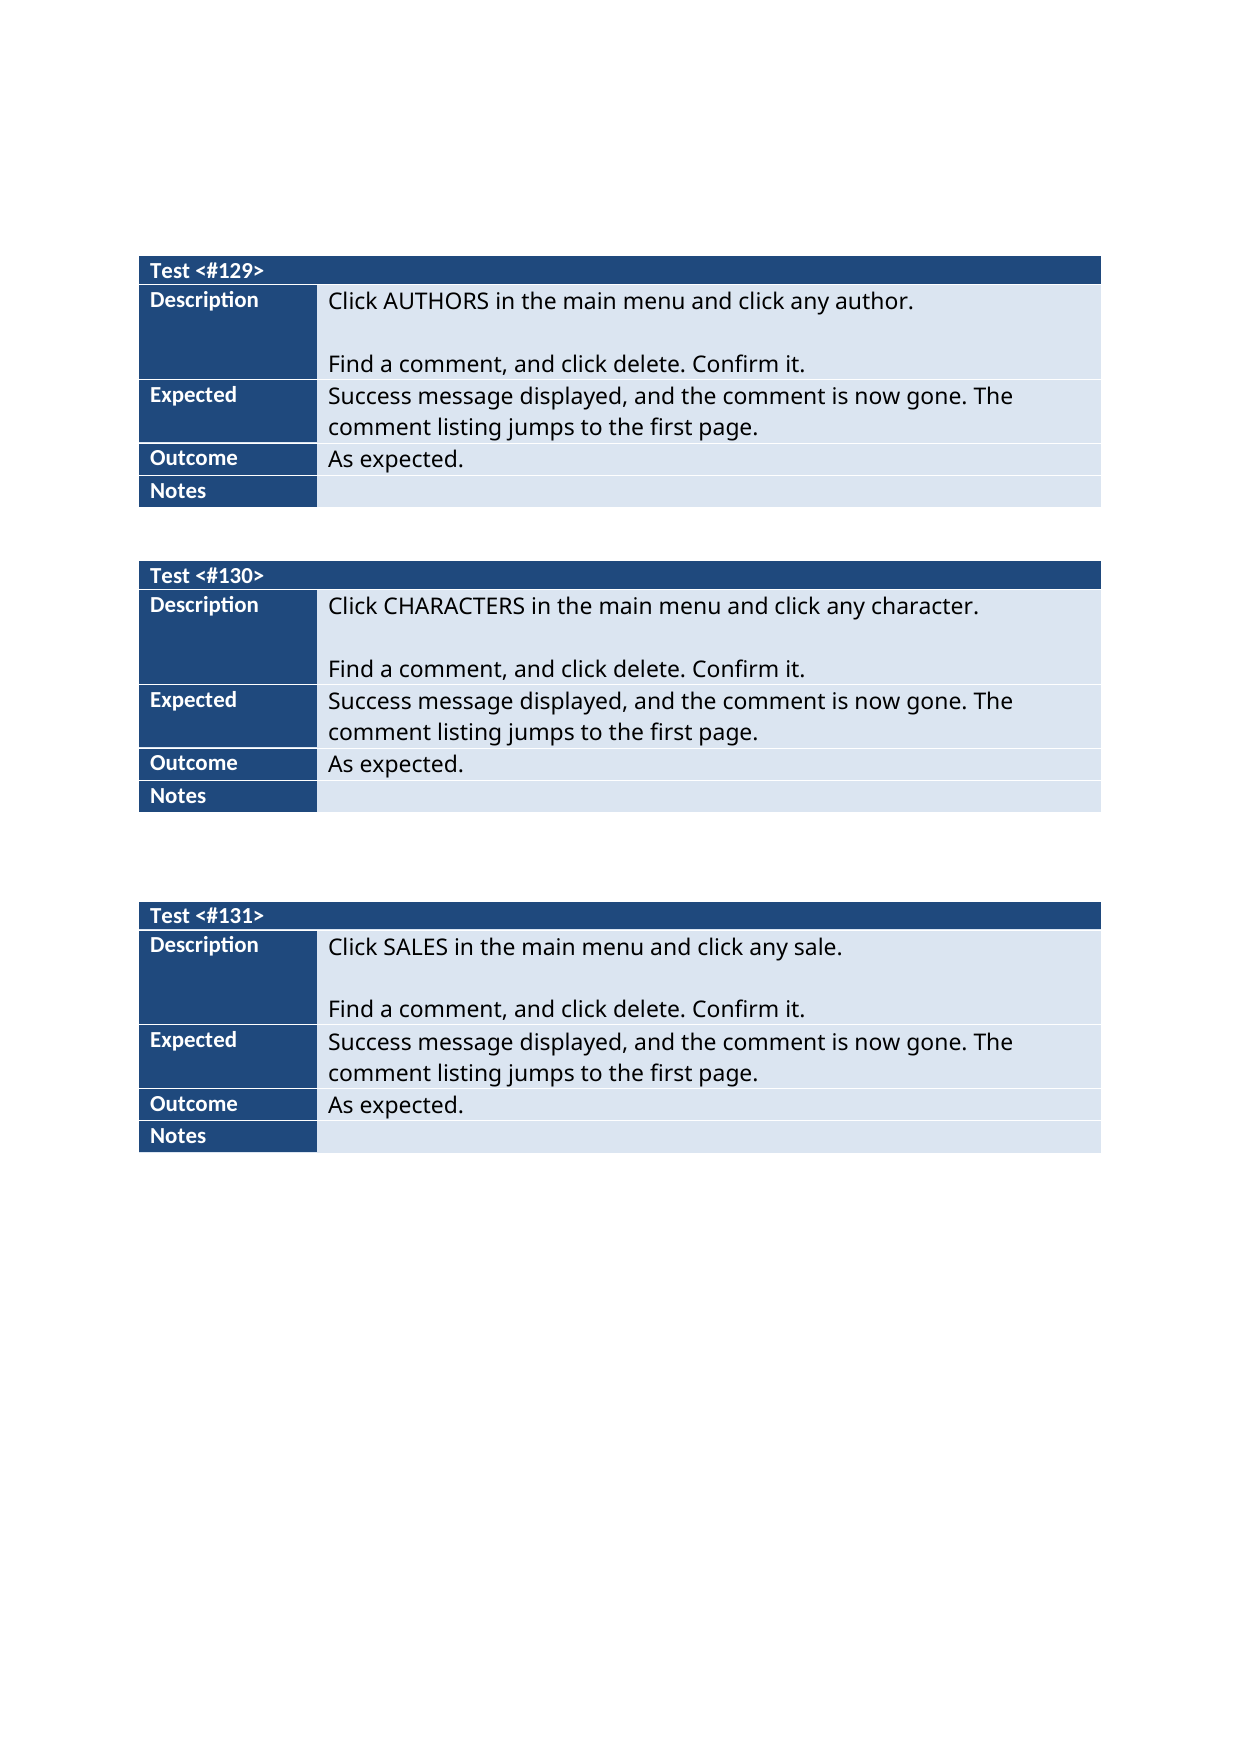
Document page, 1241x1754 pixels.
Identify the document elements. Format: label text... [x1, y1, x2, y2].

table_cell Expected [139, 1025, 317, 1088]
table_cell As expected. [317, 444, 1101, 475]
table_cell Click CHARACTERS in the main menu and click any character. Find a comment, and click delete. Confirm it. [317, 590, 1101, 684]
table_cell Success message displayed, and the comment is now gone. The comment listing jumps to the first page. [317, 1025, 1101, 1088]
table_cell Notes [139, 1121, 317, 1152]
table_header Test <#131> [139, 902, 1101, 929]
table_header Test <#129> [139, 256, 1101, 284]
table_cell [317, 380, 1101, 442]
table_header Test <#130> [139, 561, 1101, 589]
table_cell Outcome [139, 1089, 317, 1120]
table_cell Success message displayed, and the comment is now gone. The comment listing jumps to the first page. [317, 685, 1101, 747]
table_cell Click SALES in the main menu and click any sale. Find a comment, and click delete. Confirm it. [317, 931, 1101, 1024]
table_cell [317, 476, 1101, 507]
table_cell Expected [139, 685, 317, 747]
table_cell Description [139, 931, 317, 1024]
table_cell [317, 1121, 1101, 1152]
table_cell Outcome [139, 749, 317, 780]
table_cell Description [139, 285, 317, 379]
table_cell Description [139, 590, 317, 684]
table_cell As expected. [317, 1089, 1101, 1120]
table_cell [317, 781, 1101, 812]
table_cell Notes [139, 781, 317, 812]
table_cell Expected [139, 380, 317, 442]
table_cell Click AUTHORS in the main menu and click any author. Find a comment, and click delete. Confirm it. [317, 285, 1101, 379]
table_cell Notes [139, 476, 317, 507]
table_cell Outcome [139, 444, 317, 475]
table_cell As expected. [317, 749, 1101, 780]
